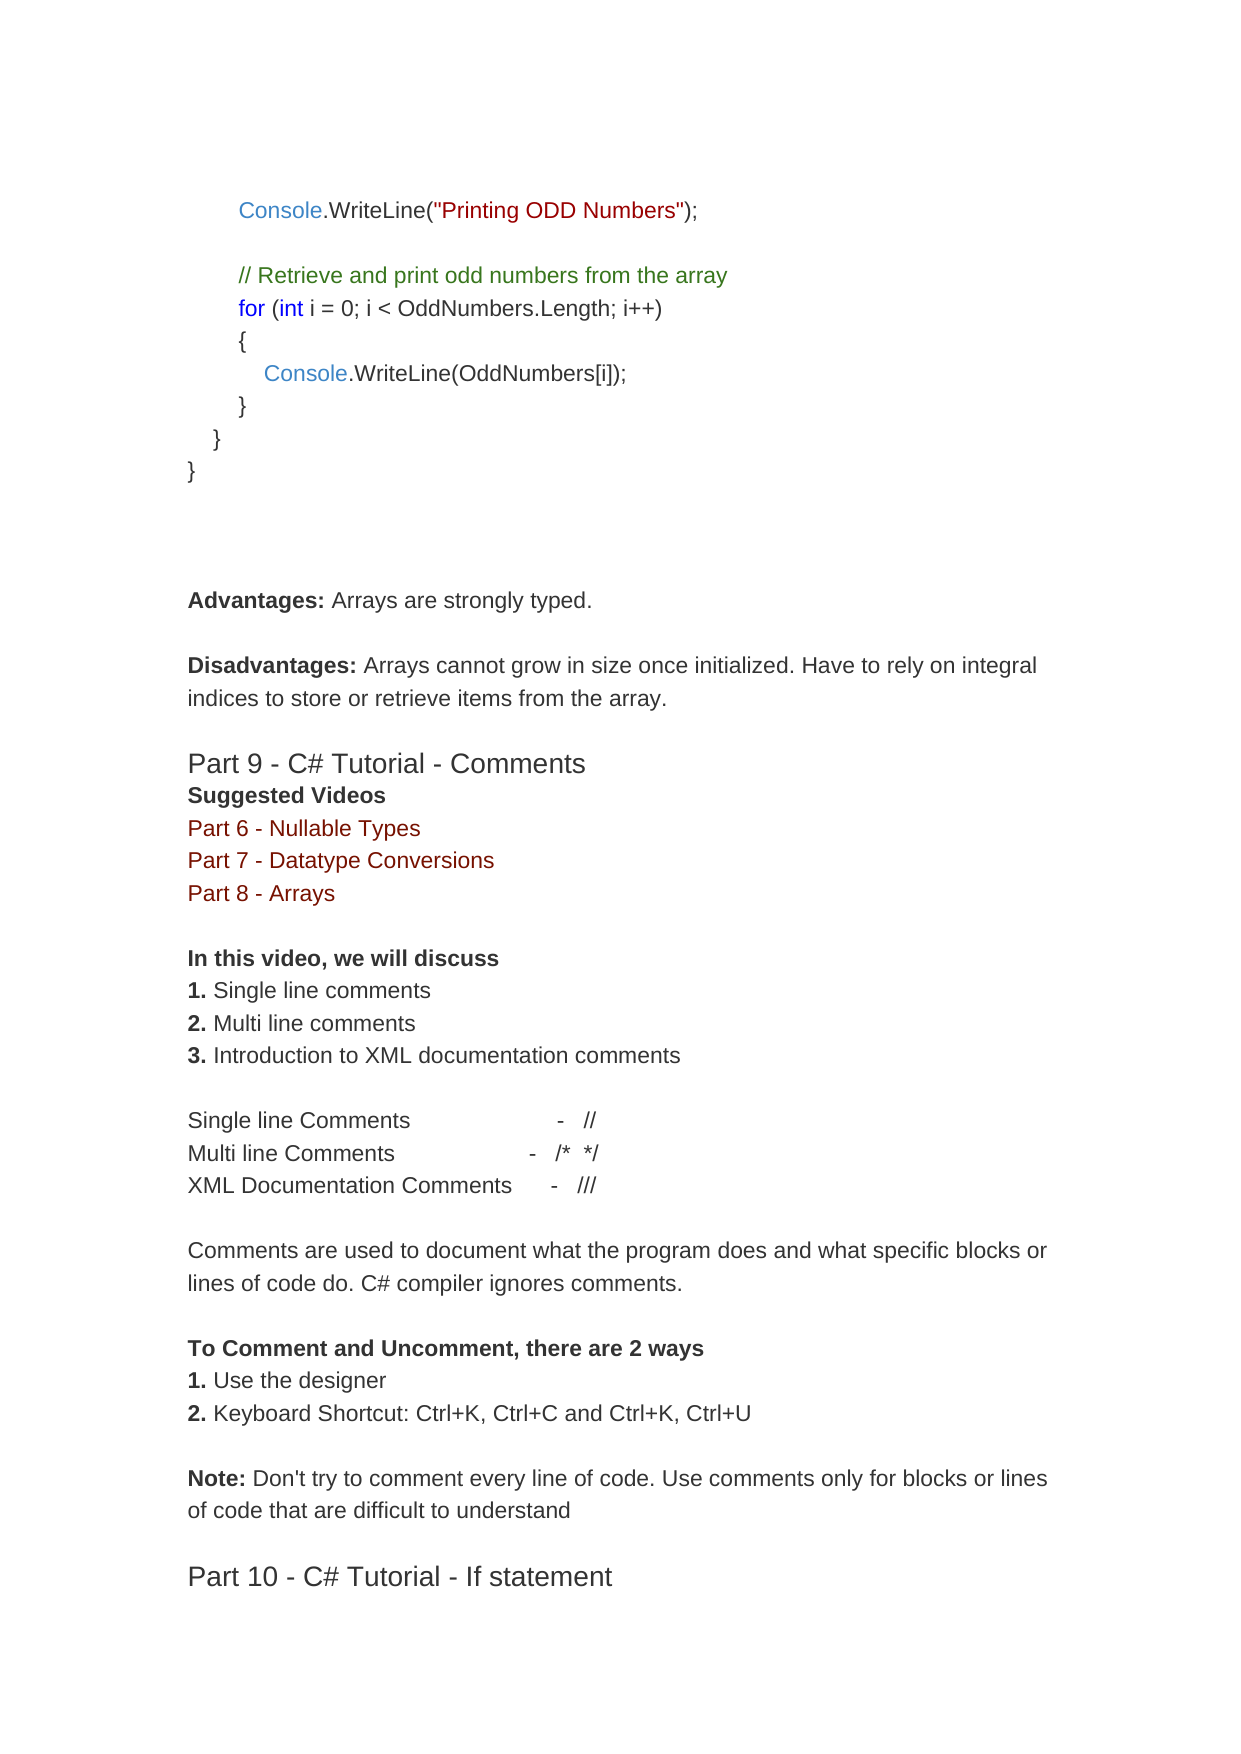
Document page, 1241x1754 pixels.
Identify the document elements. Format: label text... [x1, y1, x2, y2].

text Part 9 - C# Tutorial - Comments [187, 747, 1053, 779]
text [187, 162, 1053, 714]
text Suggested Videos Part 6 - Nullable Types Part 7 - Datatype Conversions Part 8 - Arrays In this video, we will discuss 1. Single line comments 2. Multi line comments 3. Introduction to XML documentation comments Single line Comments - // Multi line Comments - /* */ XML Documentation Comments - /// Comments are used to document what the program does and what specific blocks or lines of code do. C# compiler ignores comments. To Comment and Uncomment, there are 2 ways 1. Use the designer 2. Keyboard Shortcut: Ctrl+K, Ctrl+C and Ctrl+K, Ctrl+U Note: Don't try to comment every line of code. Use comments only for blocks or lines of code that are difficult to understand [187, 779, 1053, 1527]
subtitle Part 10 - C# Tutorial - If statement [187, 1559, 1053, 1592]
